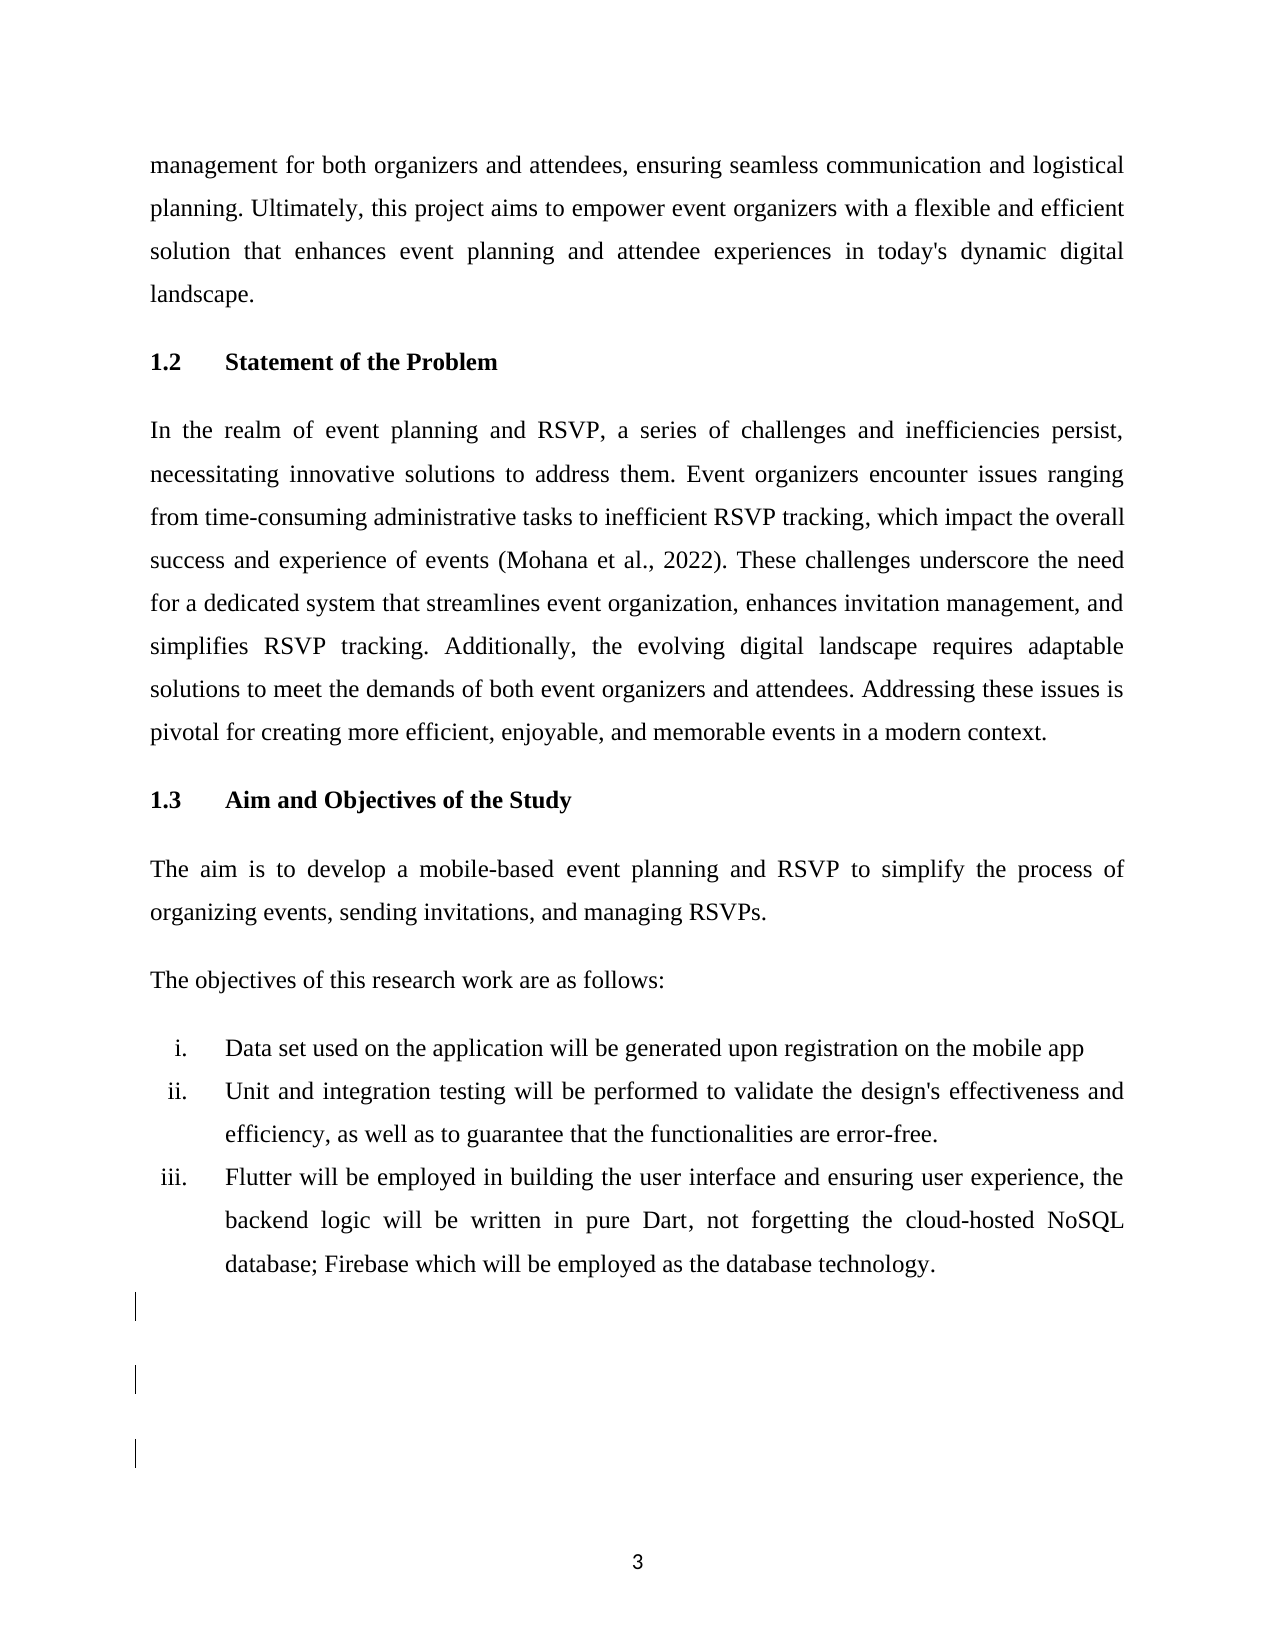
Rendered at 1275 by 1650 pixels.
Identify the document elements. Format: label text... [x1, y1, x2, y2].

text The aim is to develop a mobile-based event planning and RSVP to simplify the process of organizing events, sending invitations, and managing RSVPs. [150, 854, 1125, 926]
text 1.2 Statement of the Problem [150, 347, 1125, 376]
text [150, 150, 1125, 308]
list Data set used on the application will be generated upon registration on the mobile app [187, 1033, 1125, 1062]
text In the realm of event planning and RSVP, a series of challenges and inefficiencies persist, necessitating innovative solutions to address them. Event organizers encounter issues ranging from time-consuming administrative tasks to inefficient RSVP tracking, which impact the overall success and experience of events (Mohana et al., 2022). These challenges underscore the need for a dedicated system that streamlines event organization, enhances invitation management, and simplifies RSVP tracking. Additionally, the evolving digital landscape requires adaptable solutions to meet the demands of both event organizers and attendees. Addressing these issues is pivotal for creating more efficient, enjoyable, and memorable events in a modern context. [150, 416, 1125, 746]
list Flutter will be employed in building the user interface and ensuring user experience, the backend logic will be written in pure Dart, not forgetting the cloud-hosted NoSQL database; Firebase which will be employed as the database technology. [187, 1162, 1125, 1277]
list Unit and integration testing will be performed to validate the design's effectiveness and efficiency, as well as to guarantee that the functionalities are error-free. [187, 1076, 1125, 1148]
text The objectives of this research work are as follows: [150, 965, 1125, 994]
text 1.3 Aim and Objectives of the Study [150, 786, 1125, 814]
